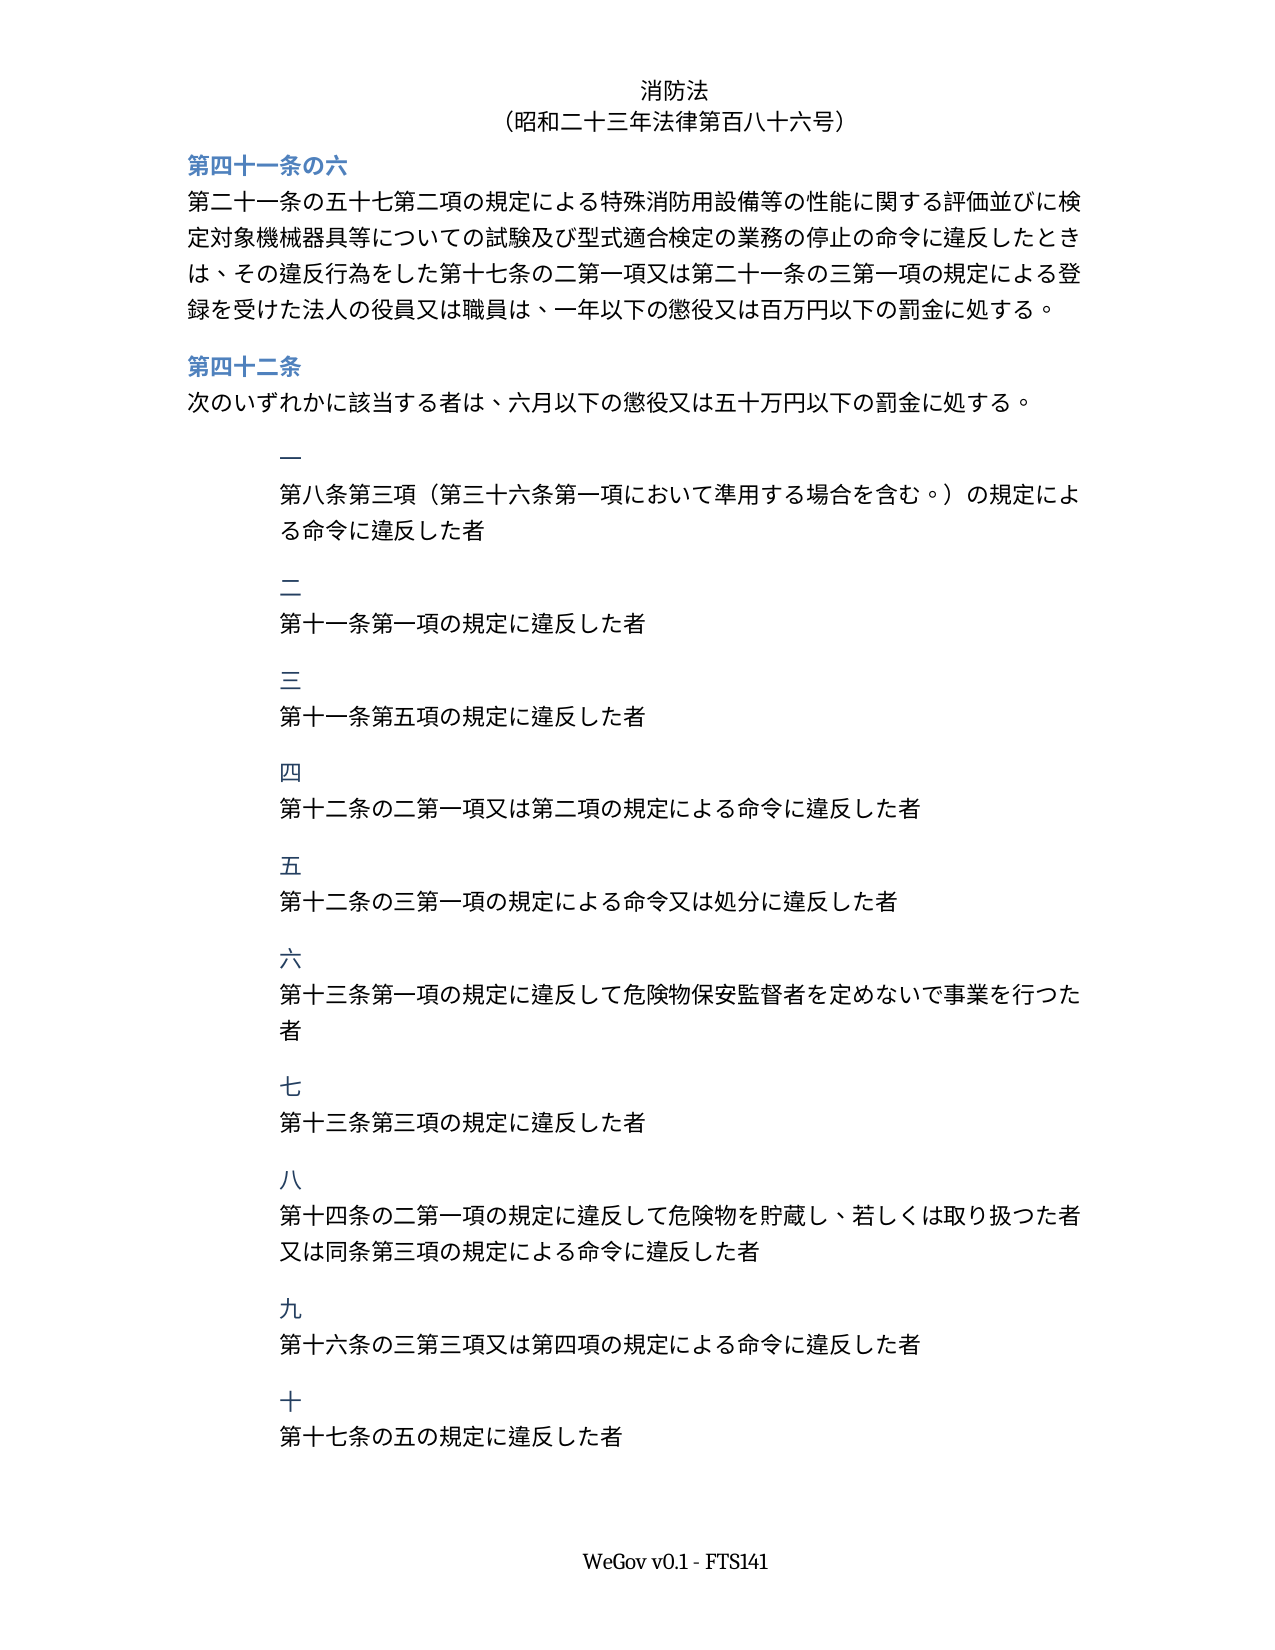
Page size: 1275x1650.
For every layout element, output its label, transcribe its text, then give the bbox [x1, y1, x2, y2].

subtitle 第四十二条 [187, 351, 1087, 382]
text 第八条第三項（第三十六条第一項において準用する場合を含む。）の規定による命令に違反した者 [279, 479, 1087, 546]
text 第十二条の二第一項又は第二項の規定による命令に違反した者 [279, 793, 1087, 824]
text 第十一条第五項の規定に違反した者 [279, 701, 1087, 732]
text 第十三条第三項の規定に違反した者 [279, 1107, 1087, 1138]
subtitle 七 [279, 1071, 1087, 1103]
subtitle 三 [279, 664, 1087, 696]
subtitle 二 [279, 572, 1087, 603]
subtitle 四 [279, 757, 1087, 788]
text 次のいずれかに該当する者は、六月以下の懲役又は五十万円以下の罰金に処する。 [187, 386, 1087, 418]
subtitle 第四十一条の六 [187, 150, 1087, 181]
text 第十六条の三第三項又は第四項の規定による命令に違反した者 [279, 1329, 1087, 1360]
subtitle 六 [279, 943, 1087, 974]
text 第十二条の三第一項の規定による命令又は処分に違反した者 [279, 886, 1087, 917]
subtitle 八 [279, 1164, 1087, 1195]
subtitle 九 [279, 1293, 1087, 1324]
text 第十七条の五の規定に違反した者 [279, 1421, 1087, 1453]
text 第十四条の二第一項の規定に違反して危険物を貯蔵し、若しくは取り扱つた者又は同条第三項の規定による命令に違反した者 [279, 1200, 1087, 1267]
subtitle 五 [279, 850, 1087, 881]
subtitle 一 [279, 443, 1087, 474]
subtitle 十 [279, 1385, 1087, 1417]
text 第二十一条の五十七第二項の規定による特殊消防用設備等の性能に関する評価並びに検定対象機械器具等についての試験及び型式適合検定の業務の停止の命令に違反したときは、その違反行為をした第十七条の二第一項又は第二十一条の三第一項の規定による登録を受けた法人の役員又は職員は、一年以下の懲役又は百万円以下の罰金に処する。 [187, 186, 1087, 325]
text 第十一条第一項の規定に違反した者 [279, 608, 1087, 639]
text 第十三条第一項の規定に違反して危険物保安監督者を定めないで事業を行つた者 [279, 979, 1087, 1046]
